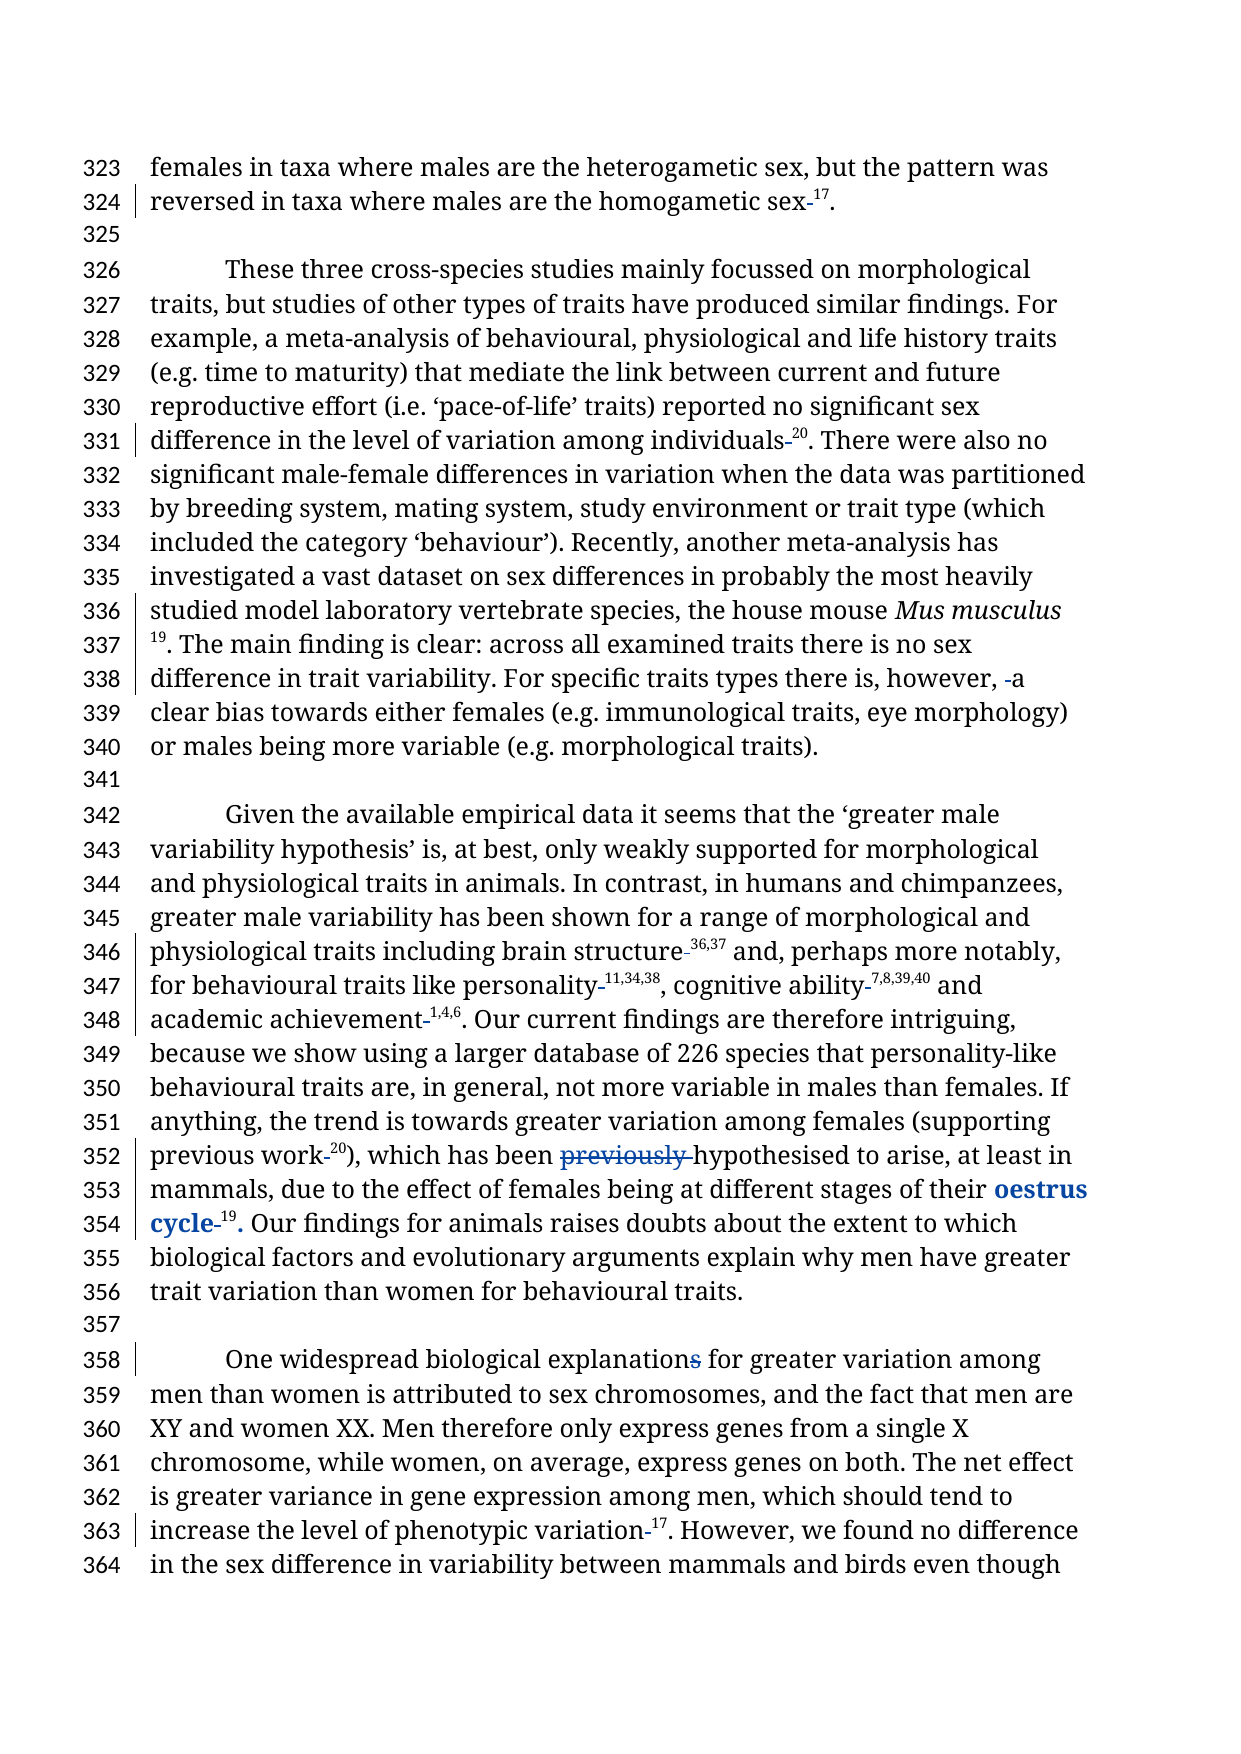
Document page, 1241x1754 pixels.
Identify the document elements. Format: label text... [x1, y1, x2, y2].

text These three cross-species studies mainly focussed on morphological traits, but studies of other types of traits have produced similar findings. For example, a meta-analysis of behavioural, physiological and life history traits (e.g. time to maturity) that mediate the link between current and future reproductive effort (i.e. ‘pace-of-life’ traits) reported no significant sex difference in the level of variation among individuals20. There were also no significant male-female differences in variation when the data was partitioned by breeding system, mating system, study environment or trait type (which included the category ‘behaviour’). Recently, another meta-analysis has investigated a vast dataset on sex differences in probably the most heavily studied model laboratory vertebrate species, the house mouse Mus musculus19. The main finding is clear: across all examined traits there is no sex difference in trait variability. For specific traits types there is, however, a clear bias towards either females (e.g. immunological traits, eye morphology) or males being more variable (e.g. morphological traits). [150, 252, 1090, 763]
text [150, 1342, 1090, 1581]
text Given the available empirical data it seems that the ‘greater male variability hypothesis’ is, at best, only weakly supported for morphological and physiological traits in animals. In contrast, in humans and chimpanzees, greater male variability has been shown for a range of morphological and physiological traits including brain structure36,37 and, perhaps more notably, for behavioural traits like personality11,34,38, cognitive ability7,8,39,40 and academic achievement1,4,6. Our current findings are therefore intriguing, because we show using a larger database of 226 species that personality-like behavioural traits are, in general, not more variable in males than females. If anything, the trend is towards greater variation among females (supporting previous work20), which has been hypothesised to arise, at least in mammals, due to the effect of females being at different stages of their oestrus cycle19. Our findings for animals raises doubts about the extent to which biological factors and evolutionary arguments explain why men have greater trait variation than women for behavioural traits. [150, 797, 1090, 1308]
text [150, 150, 1090, 218]
